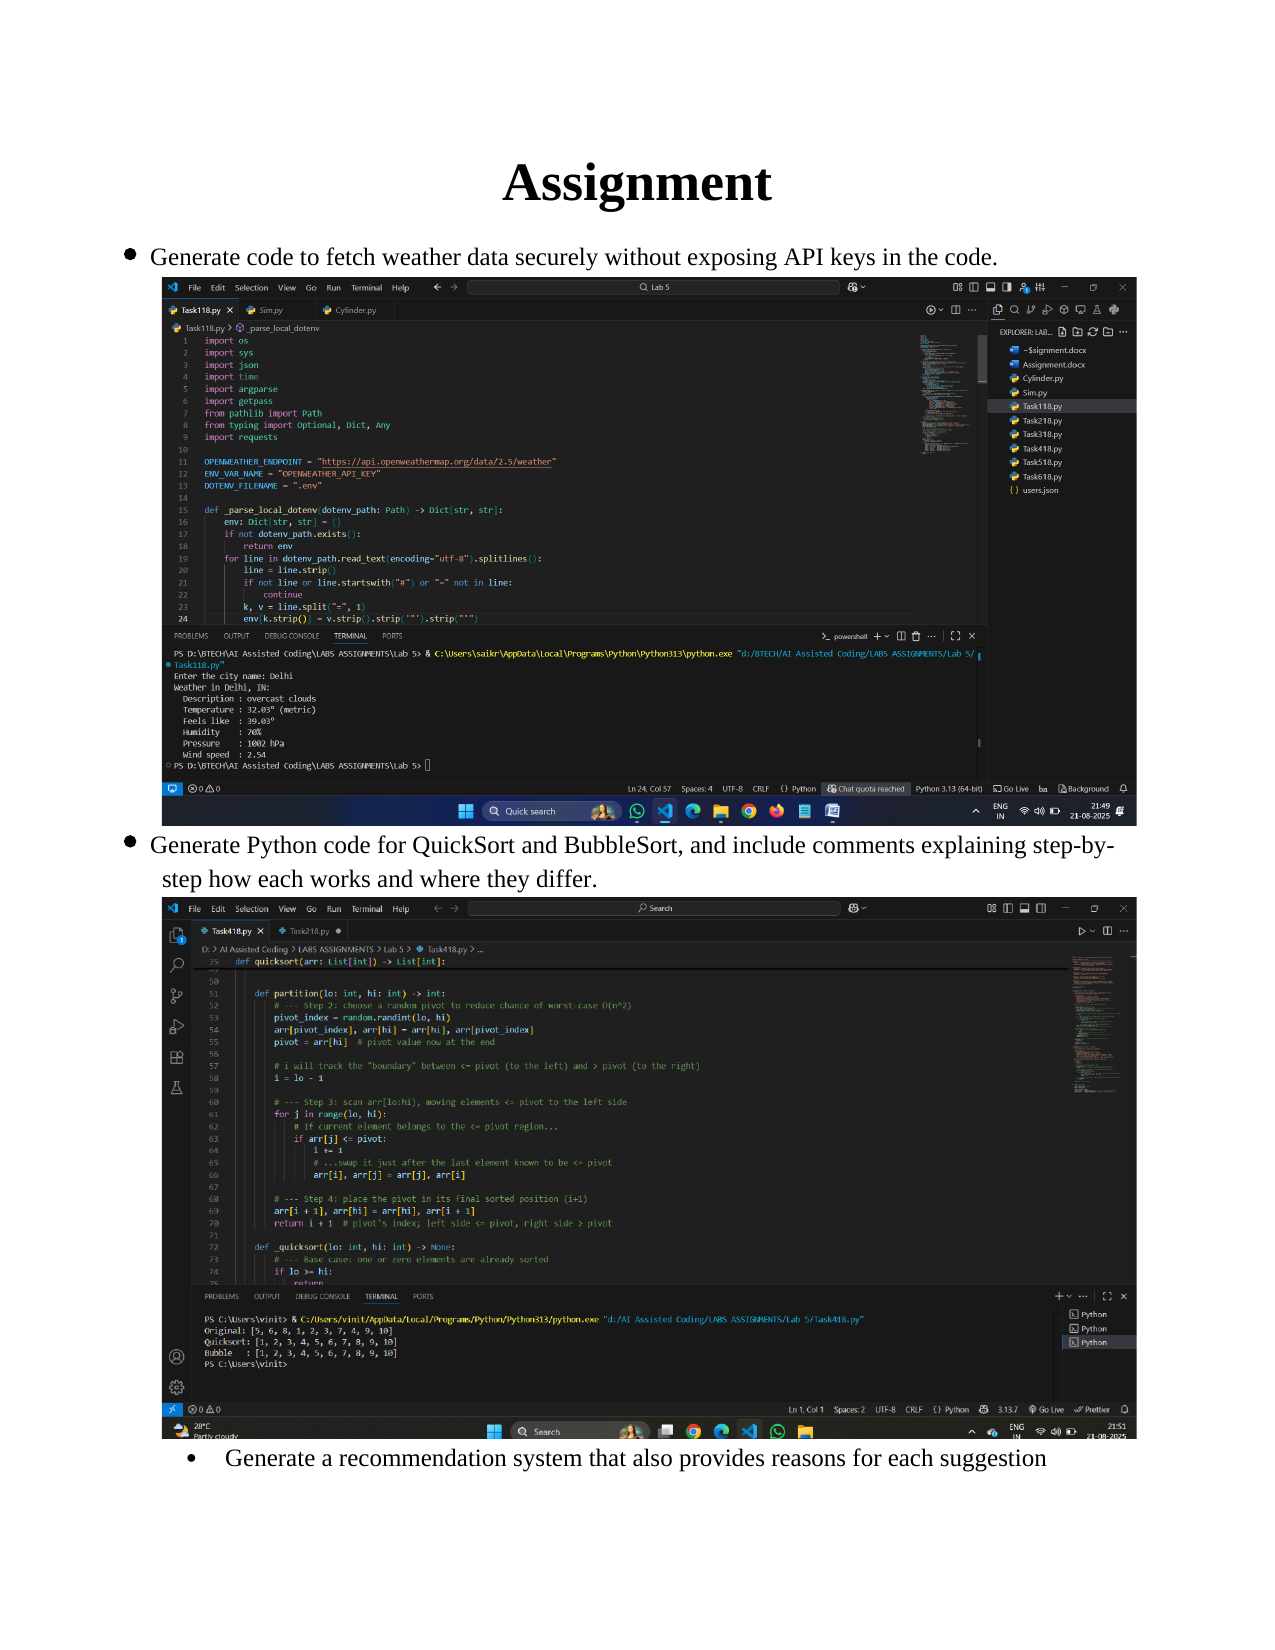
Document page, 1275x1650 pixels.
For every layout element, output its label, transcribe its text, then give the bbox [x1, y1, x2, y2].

text Assignment [150, 150, 1125, 212]
picture [161, 897, 1137, 1439]
list Generate a recommendation system that also provides reasons for each suggestion [187, 1443, 1125, 1472]
list Generate Python code for QuickSort and BubbleSort, and include comments explaining step-by-step how each works and where they differ. [124, 830, 1125, 893]
picture [161, 277, 1137, 826]
